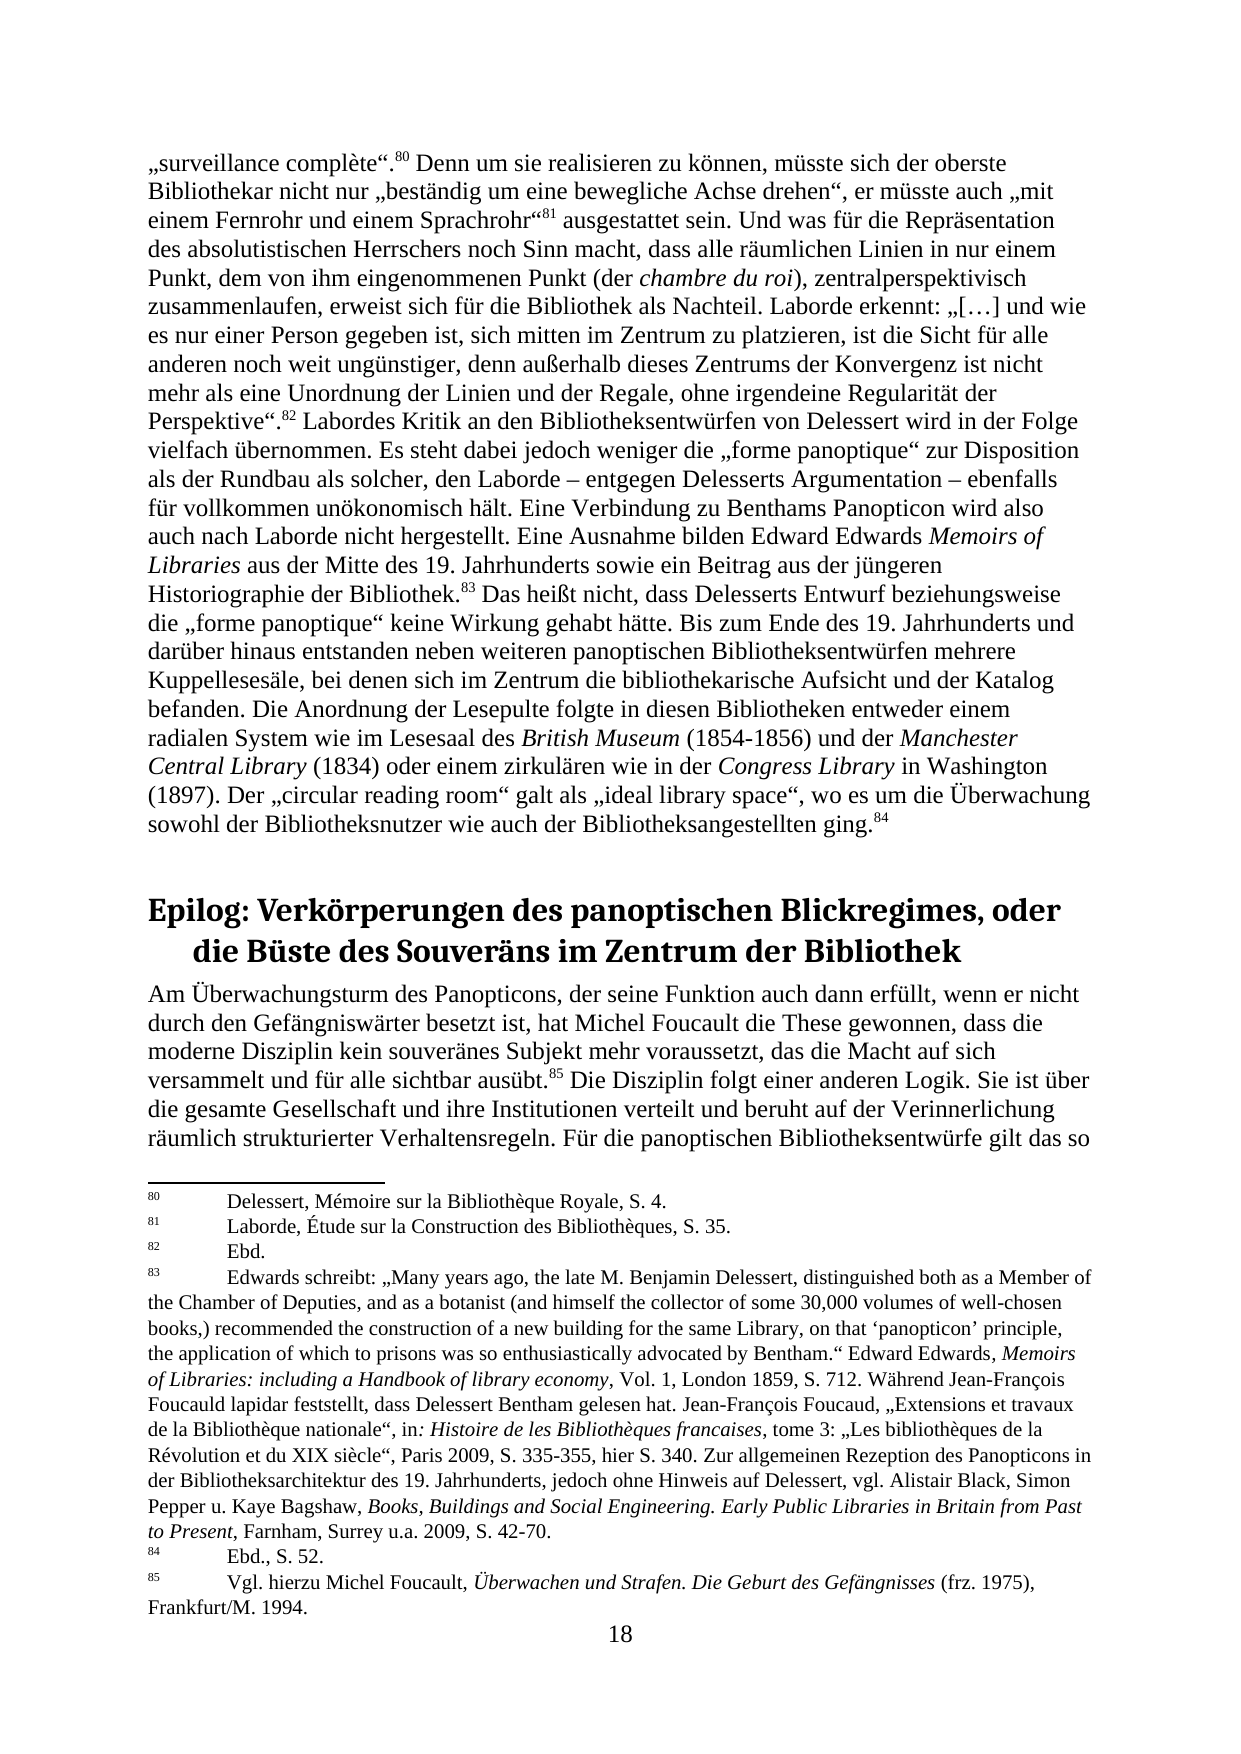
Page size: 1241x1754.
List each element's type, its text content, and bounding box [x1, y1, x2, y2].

subtitle Epilog: Verkörperungen des panoptischen Blickregimes, oder die Büste des Souveräns im Zentrum der Bibliothek [148, 891, 1093, 970]
text Am Überwachungsturm des Panopticons, der seine Funktion auch dann erfüllt, wenn er nicht durch den Gefängniswärter besetzt ist, hat Michel Foucault die These gewonnen, dass die moderne Disziplin kein souveränes Subjekt mehr voraussetzt, das die Macht auf sich versammelt und für alle sichtbar ausübt. Die Disziplin folgt einer anderen Logik. Sie ist über die gesamte Gesellschaft und ihre Institutionen verteilt und beruht auf der Verinnerlichung räumlich strukturierter Verhaltensregeln. Für die panoptischen Bibliotheksentwürfe gilt das so nicht. Der Bibliothekar, der bei Chevret anstelle des absolutistischen Herrschers in das perspektivische Zentrum des (Bibliotheks)Raumes einrückt, bleibt dort auch bei Delessert. (Abb. 12) Und selbst Laborde, der Delessert einer radikalen Kritik unterzieht, wird das Zentrum seiner eigenen Bibliotheksentwürfe nicht leer lassen. Zwar wird das Zentrum seiner Bibliothek auf kreuzförmigem Grundriss nur von einer kleinen Kuppel bekrönt, doch befinden sich auch dort, im Karree um den Katalog herum angeordnet, die leicht erhöhten Pulte der Bibliothekare, von denen sich die in den Querarmen aufgestellten Lesepulte überwachen lassen. Das eigentliche räumliche wie panoptische Zentrum der Bibliothek wird bei Laborde jedoch weder durch die Aufsicht führenden und Buchbestellungen entgegennehmenden Bibliothekare gebildet noch durch den Katalog, sondern durch eine Büste des Souveräns, die Laborde oben auf dem kreisrunden Kataloggestell untergebracht hat. Der Souverän nimmt damit noch einmal (und dies bis zum Ende der Julimonarchie) den idealen Betrachterstandpunkt ein. Mit seiner imaginären Anwesenheit beherrscht er nicht nur den Lesesaal, im übertragenen Sinne beherrscht er auch die Bibliothek als inzwischen nationale Institution des Wissens und Gedächtnisses. Der Katalog als Verweisungssystem, über das auf den materiellen Buchbestand zugegriffen wird, ist darüber buchstäblich zum Körper des Souveräns geworden. [148, 979, 1093, 1151]
text Delessert hat diese Quelle nicht genannt. Als Vorbild seiner Rotunde für die Place du Carrousel zwischen Louvre und Tuilerienpalast führt Delessert lediglich eine von Louis-Pierre Baltard für diesen Standort entworfene Orangerie an. Konnte er also davon ausgehen, dass die Anleihe der „forme panoptique“ bei Benthams Panopticon in den 1830er Jahren so deutlich war, dass sie nicht eigens erwähnt werden musste? Immerhin lag Benthams entsprechende Schrift seit 1791 in französischer Übersetzung vor. Oder wollte er die Beziehung seines Bibliotheksentwurfs zu einer Gefängnisarchitektur nicht weiter herausstellen? Die breite Rezeption seiner Entwürfe jedenfalls hat dieser Beziehung kaum Beachtung geschenkt. Schon Laborde, über dessen achten Brief zur Konstruktion von Bibliotheken insbesondere Delesserts erster Bibliotheksentwurf von 1835 in die Geschichte der Bibliotheksarchitektur Einzug gehalten hat, weist mit keinem Wort auf das Vorbild der „forme panoptique“ hin. Wohl aber kritisiert er die räumliche Disposition von Delesserts „surveillance complète“. Denn um sie realisieren zu können, müsste sich der oberste Bibliothekar nicht nur „beständig um eine bewegliche Achse drehen“, er müsste auch „mit einem Fernrohr und einem Sprachrohr“ ausgestattet sein. Und was für die Repräsentation des absolutistischen Herrschers noch Sinn macht, dass alle räumlichen Linien in nur einem Punkt, dem von ihm eingenommenen Punkt (der chambre du roi), zentralperspektivisch zusammenlaufen, erweist sich für die Bibliothek als Nachteil. Laborde erkennt: „[…] und wie es nur einer Person gegeben ist, sich mitten im Zentrum zu platzieren, ist die Sicht für alle anderen noch weit ungünstiger, denn außerhalb dieses Zentrums der Konvergenz ist nicht mehr als eine Unordnung der Linien und der Regale, ohne irgendeine Regularität der Perspektive“. Labordes Kritik an den Bibliotheksentwürfen von Delessert wird in der Folge vielfach übernommen. Es steht dabei jedoch weniger die „forme panoptique“ zur Disposition als der Rundbau als solcher, den Laborde – entgegen Delesserts Argumentation – ebenfalls für vollkommen unökonomisch hält. Eine Verbindung zu Benthams Panopticon wird also auch nach Laborde nicht hergestellt. Eine Ausnahme bilden Edward Edwards Memoirs of Libraries aus der Mitte des 19. Jahrhunderts sowie ein Beitrag aus der jüngeren Historiographie der Bibliothek. Das heißt nicht, dass Delesserts Entwurf beziehungsweise die „forme panoptique“ keine Wirkung gehabt hätte. Bis zum Ende des 19. Jahrhunderts und darüber hinaus entstanden neben weiteren panoptischen Bibliotheksentwürfen mehrere Kuppellesesäle, bei denen sich im Zentrum die bibliothekarische Aufsicht und der Katalog befanden. Die Anordnung der Lesepulte folgte in diesen Bibliotheken entweder einem radialen System wie im Lesesaal des British Museum (1854-1856) und der Manchester Central Library (1834) oder einem zirkulären wie in der Congress Library in Washington (1897). Der „circular reading room“ galt als „ideal library space“, wo es um die Überwachung sowohl der Bibliotheksnutzer wie auch der Bibliotheksangestellten ging. [148, 148, 1093, 838]
